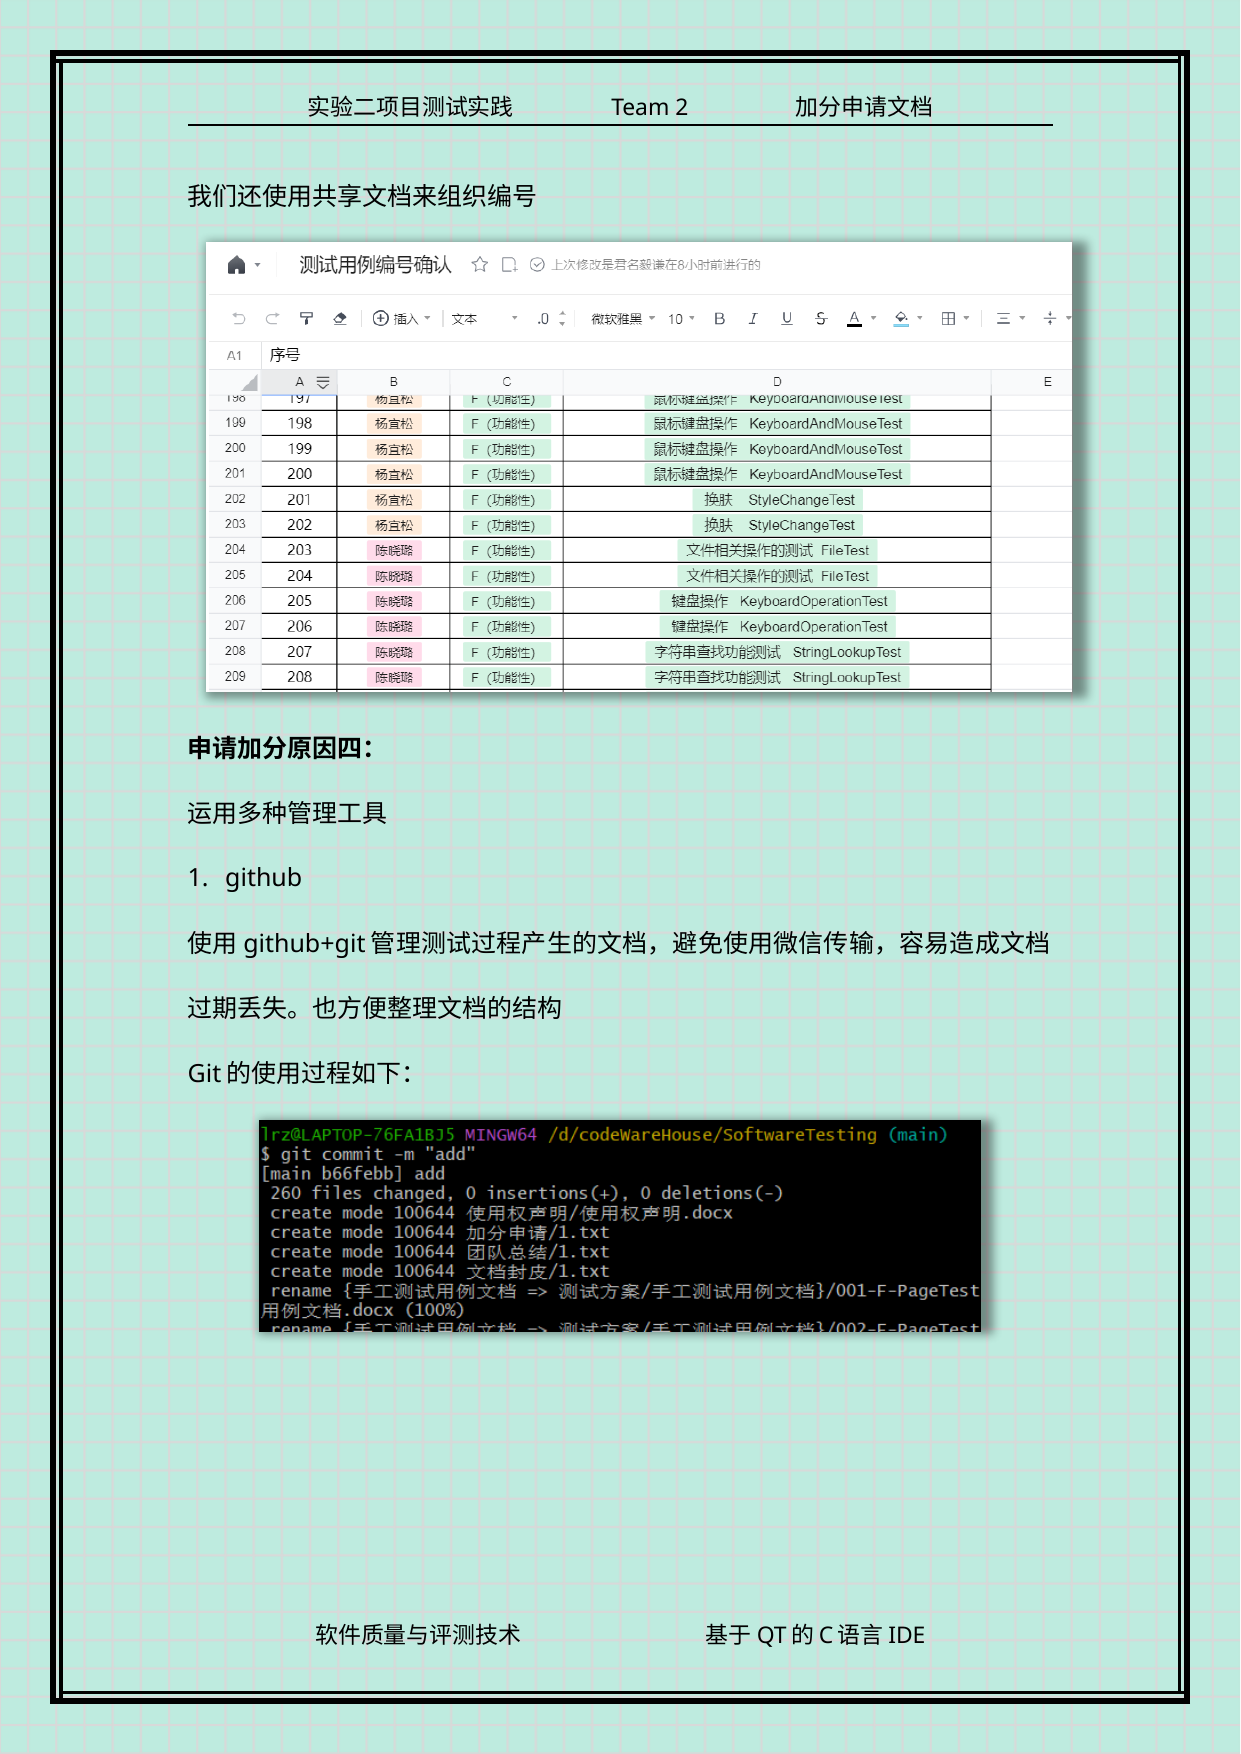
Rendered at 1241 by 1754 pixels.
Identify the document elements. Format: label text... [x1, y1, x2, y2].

text 运用多种管理工具 [187, 779, 1053, 844]
text Git的使用过程如下： [187, 1039, 1053, 1104]
text 申请加分原因四： [187, 714, 1053, 779]
text 我们还使用共享文档来组织编号 [187, 162, 1053, 227]
list github [187, 844, 1053, 909]
picture [0, 0, 1241, 1754]
text 使用github+git管理测试过程产生的文档，避免使用微信传输，容易造成文档过期丢失。也方便整理文档的结构 [187, 909, 1053, 1039]
